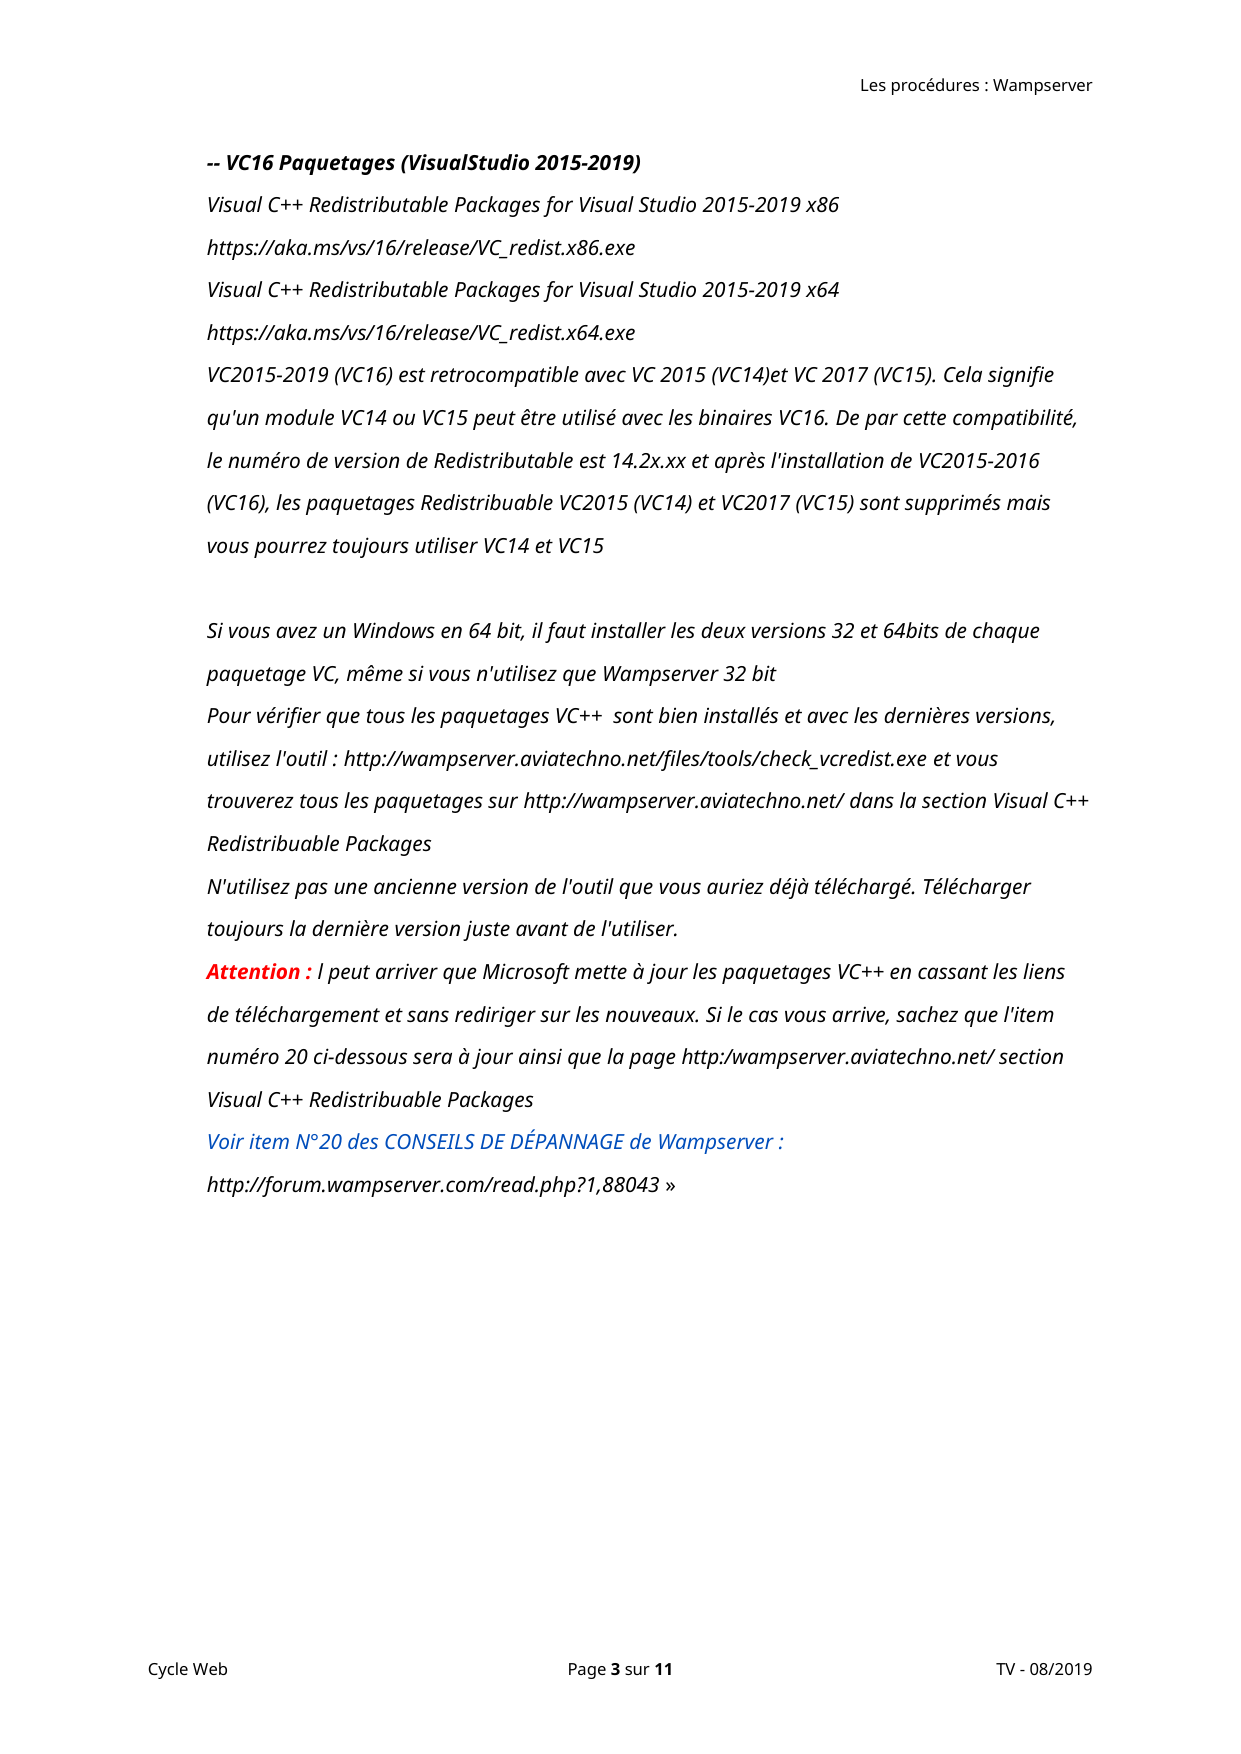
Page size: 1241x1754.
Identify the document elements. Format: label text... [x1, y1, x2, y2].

text Visual C++ Redistributable Packages for Visual Studio 2015-2019 x64 [207, 275, 1093, 304]
text N'utilisez pas une ancienne version de l'outil que vous auriez déjà téléchargé. Télécharger toujours la dernière version juste avant de l'utiliser. [207, 872, 1093, 943]
text Si vous avez un Windows en 64 bit, il faut installer les deux versions 32 et 64bits de chaque paquetage VC, même si vous n'utilisez que Wampserver 32 bit [207, 616, 1093, 687]
text Visual C++ Redistributable Packages for Visual Studio 2015-2019 x86 [207, 190, 1093, 219]
text -- VC16 Paquetages (VisualStudio 2015-2019) [207, 148, 1093, 176]
text VC2015-2019 (VC16) est retrocompatible avec VC 2015 (VC14)et VC 2017 (VC15). Cela signifie qu'un module VC14 ou VC15 peut être utilisé avec les binaires VC16. De par cette compatibilité, le numéro de version de Redistributable est 14.2x.xx et après l'installation de VC2015-2016 (VC16), les paquetages Redistribuable VC2015 (VC14) et VC2017 (VC15) sont supprimés mais vous pourrez toujours utiliser VC14 et VC15 [207, 361, 1093, 559]
text https://aka.ms/vs/16/release/VC_redist.x86.exe [207, 233, 1093, 261]
text Attention : l peut arriver que Microsoft mette à jour les paquetages VC++ en cassant les liens de téléchargement et sans rediriger sur les nouveaux. Si le cas vous arrive, sachez que l'item numéro 20 ci-dessous sera à jour ainsi que la page http:/wampserver.aviatechno.net/ section Visual C++ Redistribuable Packages [207, 957, 1093, 1113]
text https://aka.ms/vs/16/release/VC_redist.x64.exe [207, 318, 1093, 346]
text Voir item N°20 des CONSEILS DE DÉPANNAGE de Wampserver : http://forum.wampserver.com/read.php?1,88043 » [207, 1127, 1093, 1198]
text Pour vérifier que tous les paquetages VC++ sont bien installés et avec les dernières versions, utilisez l'outil : http://wampserver.aviatechno.net/files/tools/check_vcredist.exe et vous trouverez tous les paquetages sur http://wampserver.aviatechno.net/ dans la section Visual C++ Redistribuable Packages [207, 701, 1093, 858]
